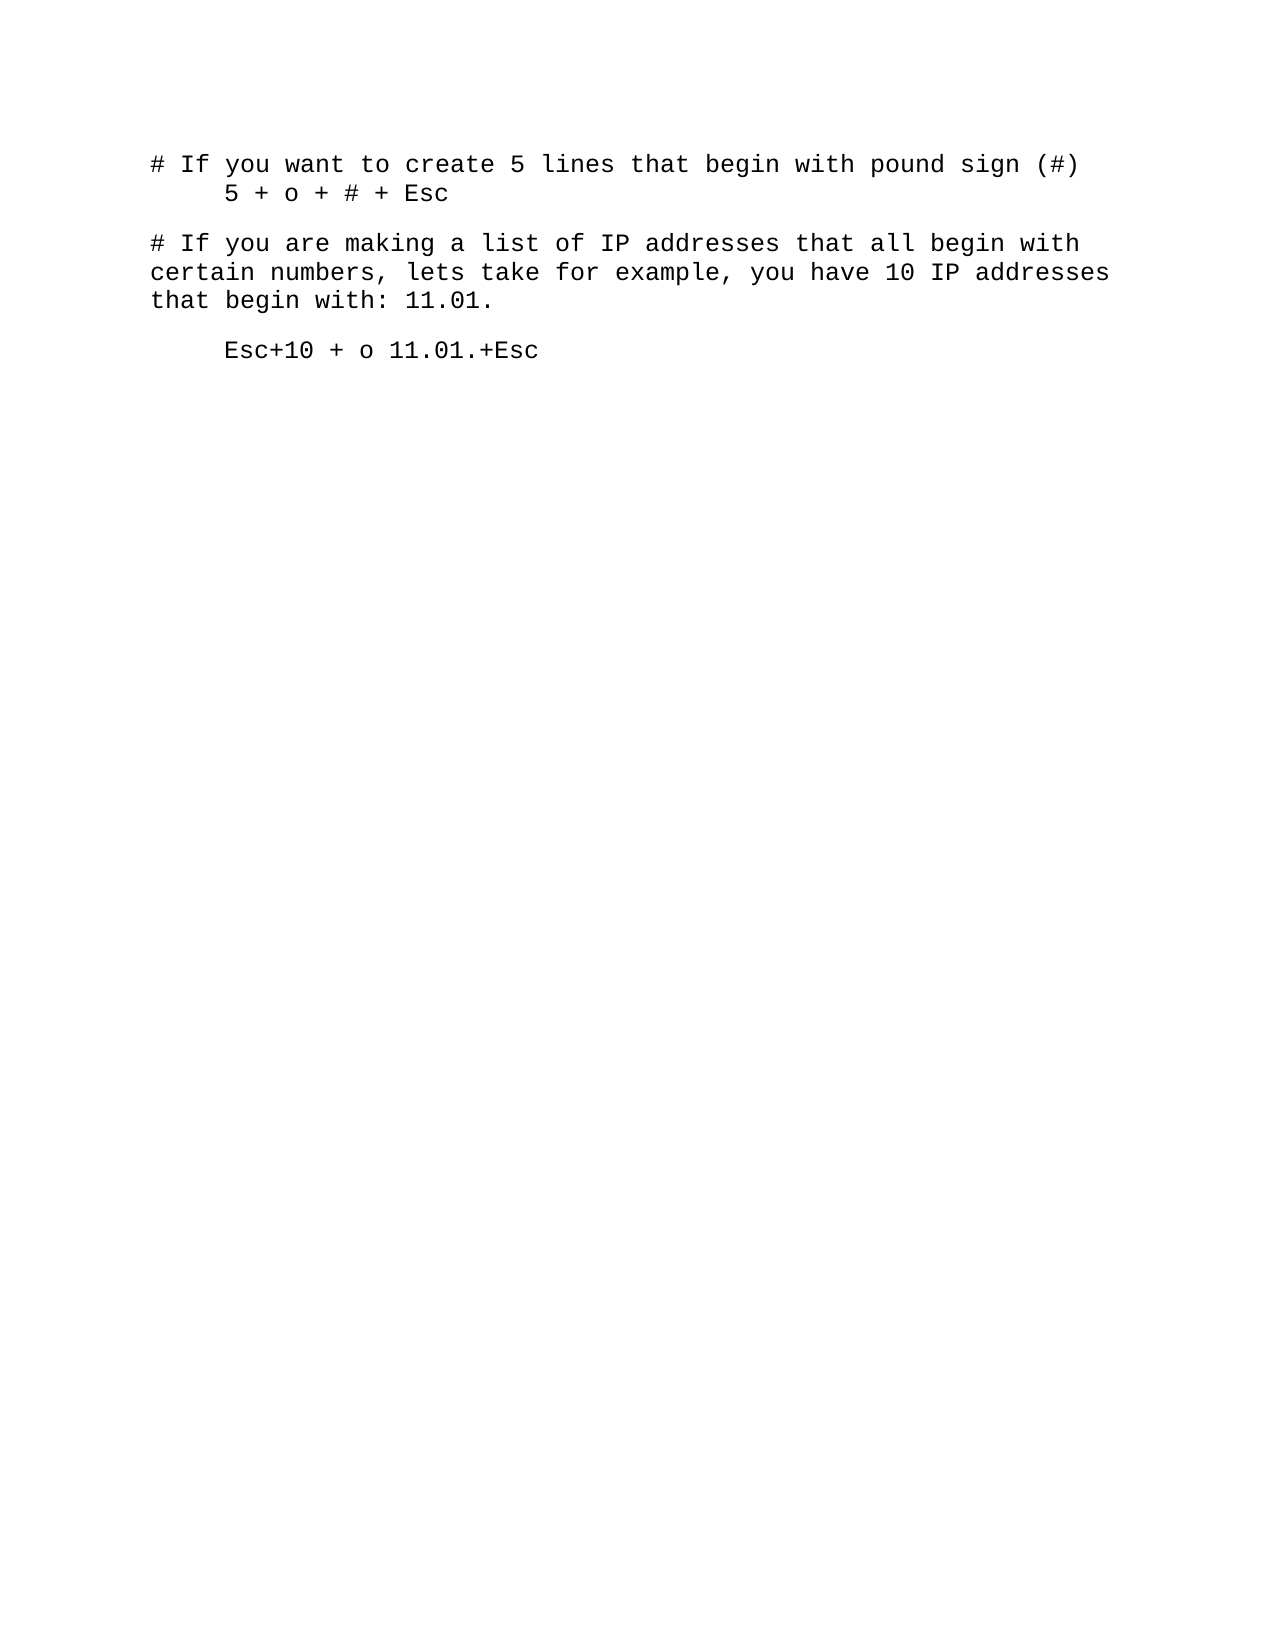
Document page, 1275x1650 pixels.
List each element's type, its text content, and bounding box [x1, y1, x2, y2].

text Esc+10 + o 11.01.+Esc [150, 335, 1125, 364]
text # If you are making a list of IP addresses that all begin with certain numbers, lets take for example, you have 10 IP addresses that begin with: 11.01. [150, 228, 1125, 314]
text # If you want to create 5 lines that begin with pound sign (#) 5 + o + # + Esc [150, 150, 1125, 207]
